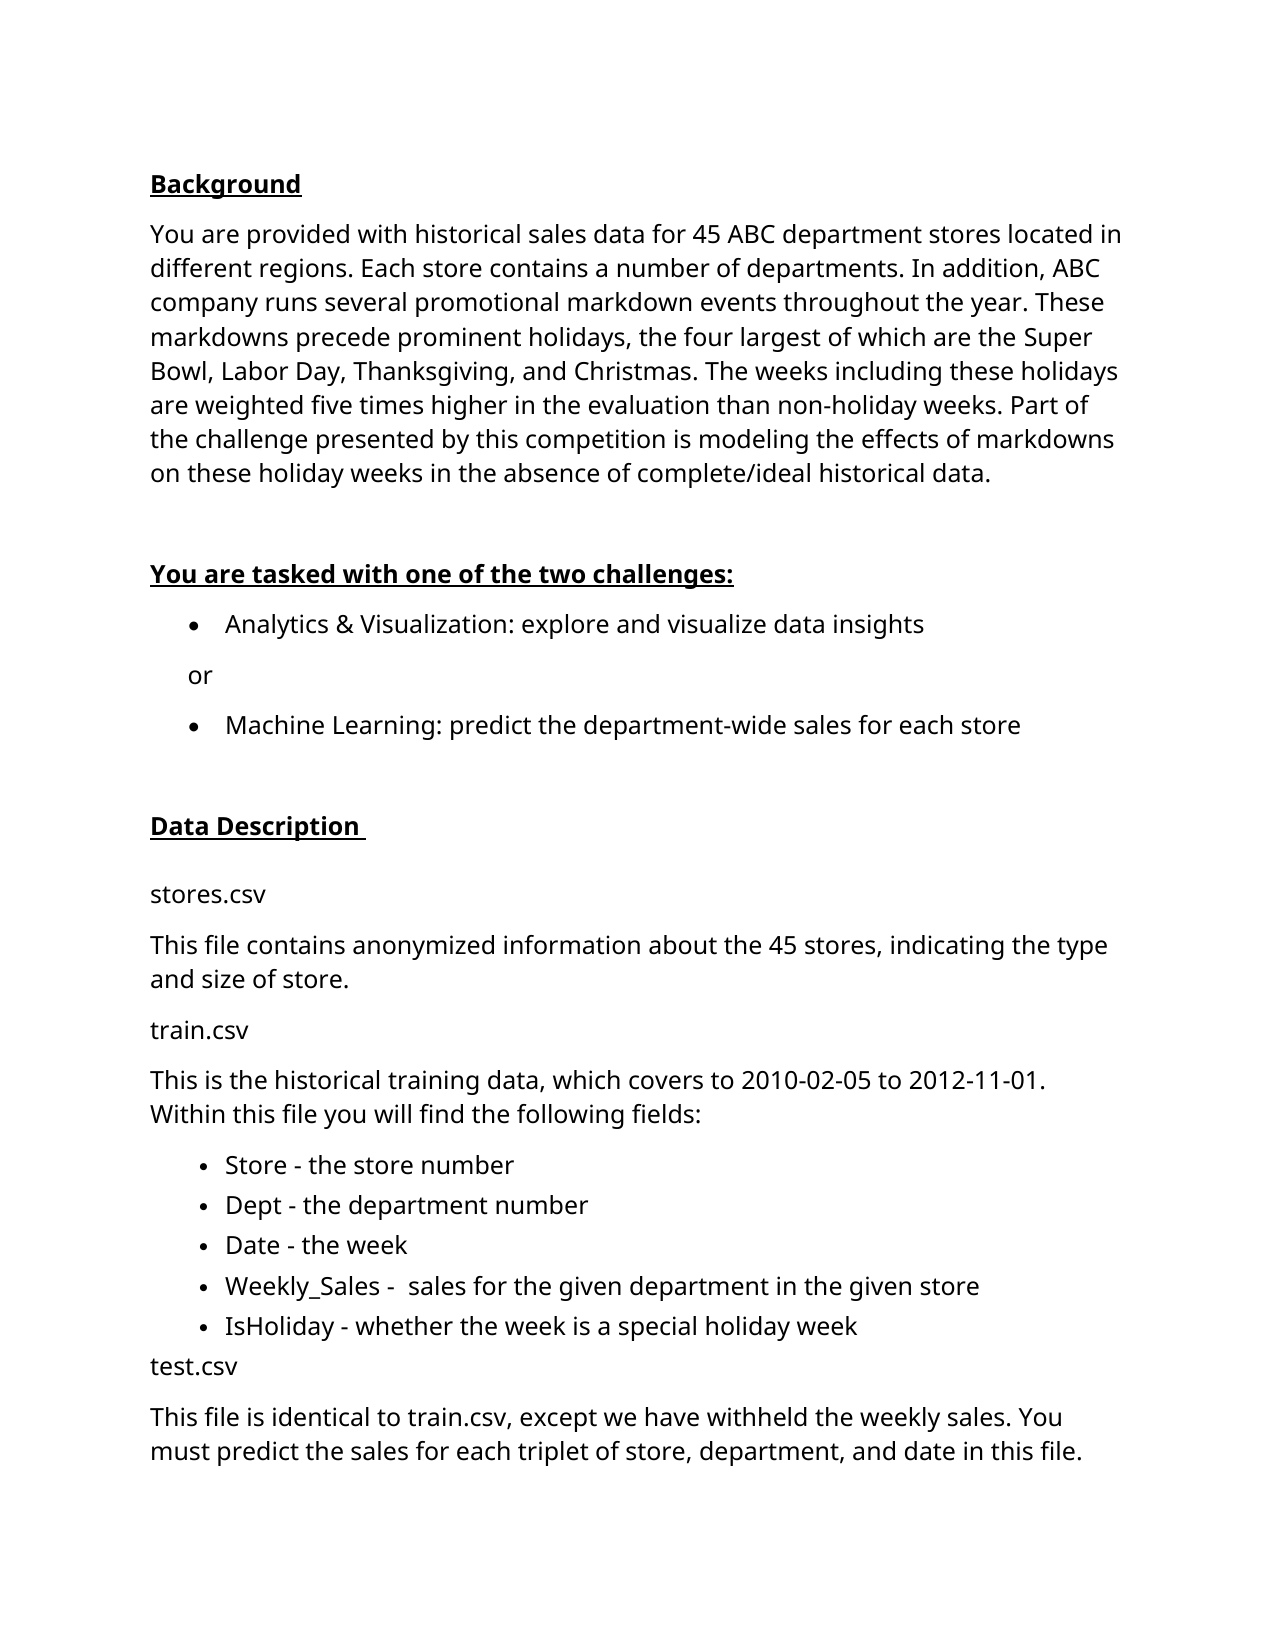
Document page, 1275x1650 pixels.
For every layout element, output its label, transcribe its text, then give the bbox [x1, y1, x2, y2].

list Weekly_Sales - sales for the given department in the given store [200, 1268, 1125, 1302]
text test.csv [150, 1349, 1125, 1383]
list Store - the store number [200, 1147, 1125, 1181]
text You are tasked with one of the two challenges: [150, 556, 1125, 591]
list IsHoliday - whether the week is a special holiday week [200, 1309, 1125, 1343]
text Data Description [150, 809, 1125, 843]
list Machine Learning: predict the department-wide sales for each store [187, 708, 1125, 742]
text stores.csv [150, 877, 1125, 911]
text This file is identical to train.csv, except we have withheld the weekly sales. You must predict the sales for each triplet of store, department, and date in this file. [150, 1399, 1125, 1468]
text train.csv [150, 1012, 1125, 1046]
text This is the historical training data, which covers to 2010-02-05 to 2012-11-01. Within this file you will find the following fields: [150, 1063, 1125, 1131]
text Background [150, 166, 1125, 201]
list Dept - the department number [200, 1188, 1125, 1222]
list Date - the week [200, 1228, 1125, 1262]
text or [187, 657, 1125, 692]
text You are provided with historical sales data for 45 ABC department stores located in different regions. Each store contains a number of departments. In addition, ABC company runs several promotional markdown events throughout the year. These markdowns precede prominent holidays, the four largest of which are the Super Bowl, Labor Day, Thanksgiving, and Christmas. The weeks including these holidays are weighted five times higher in the evaluation than non-holiday weeks. Part of the challenge presented by this competition is modeling the effects of markdowns on these holiday weeks in the absence of complete/ideal historical data. [150, 217, 1125, 489]
text This file contains anonymized information about the 45 stores, indicating the type and size of store. [150, 928, 1125, 996]
list Analytics & Visualization: explore and visualize data insights [187, 607, 1125, 641]
